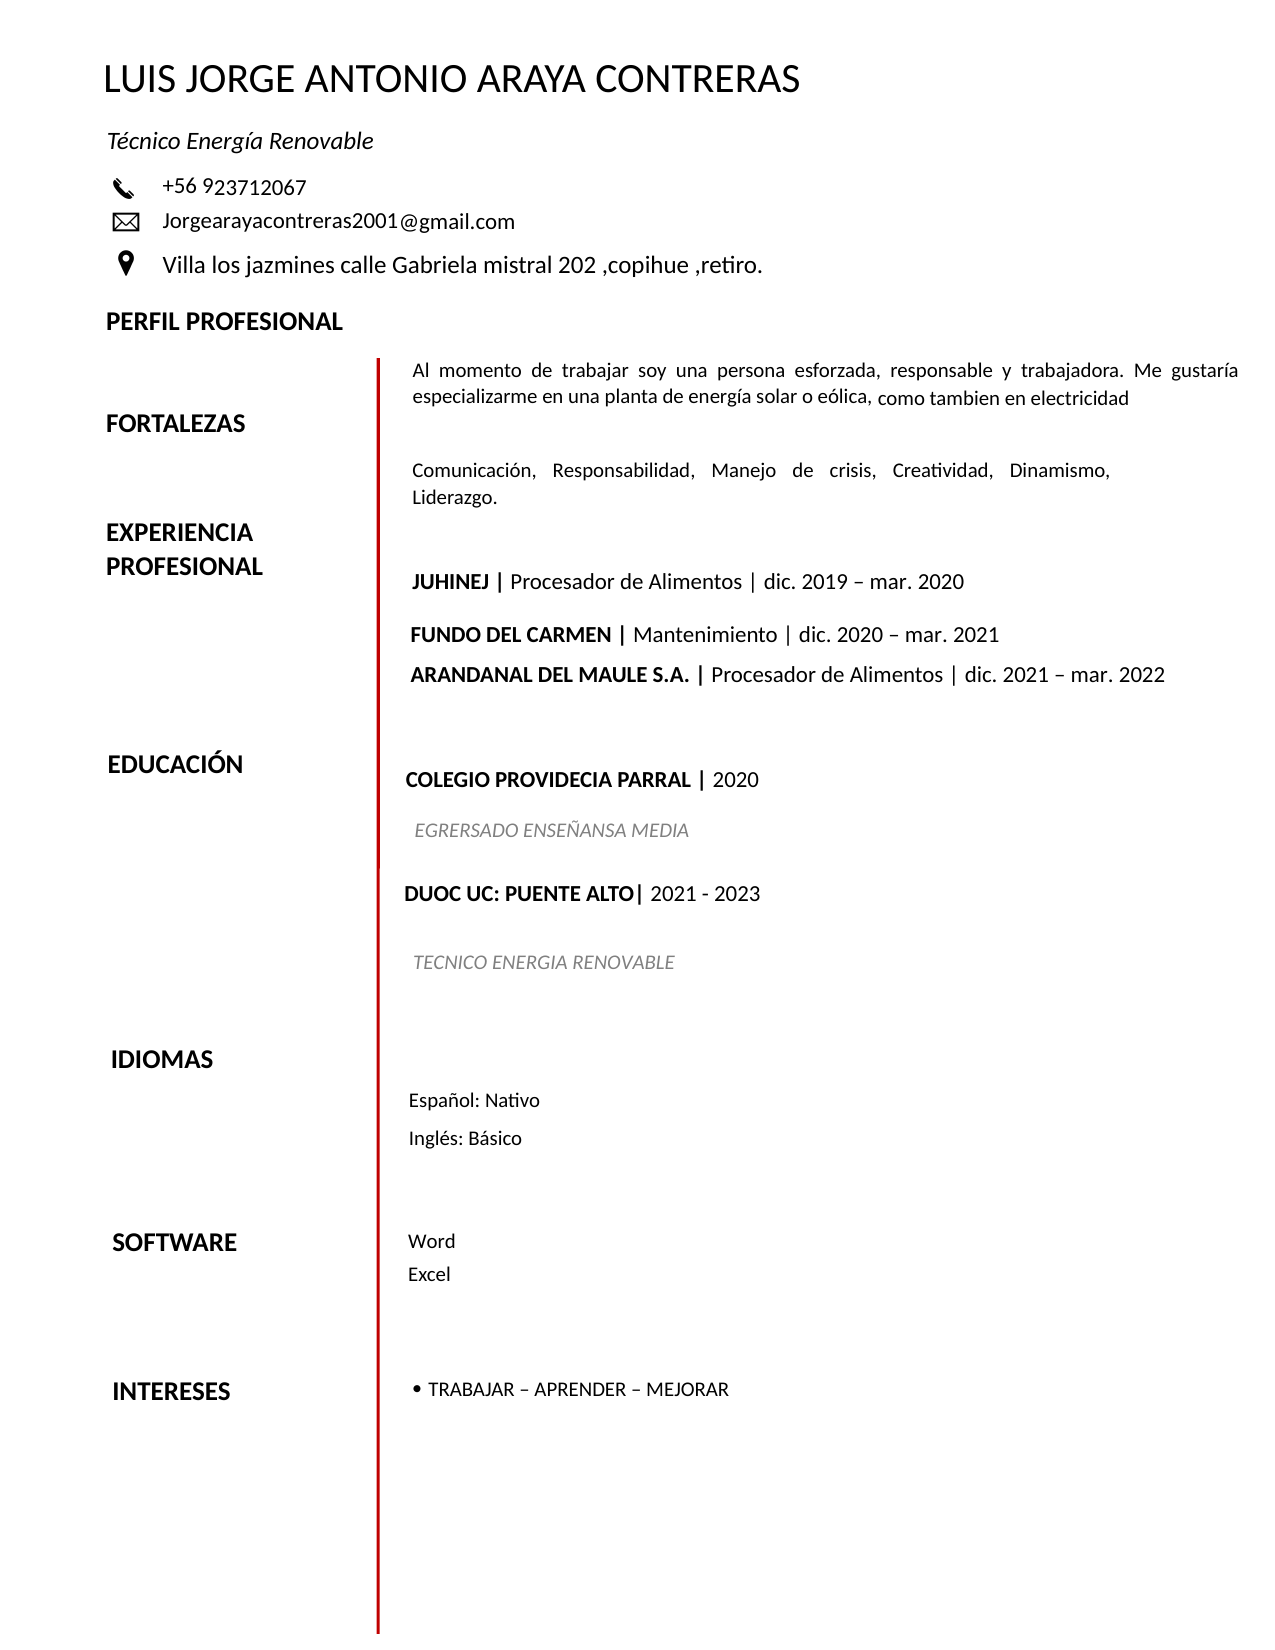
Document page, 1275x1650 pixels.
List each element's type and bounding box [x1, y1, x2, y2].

picture [111, 177, 135, 201]
picture [110, 206, 142, 238]
picture [108, 245, 144, 281]
